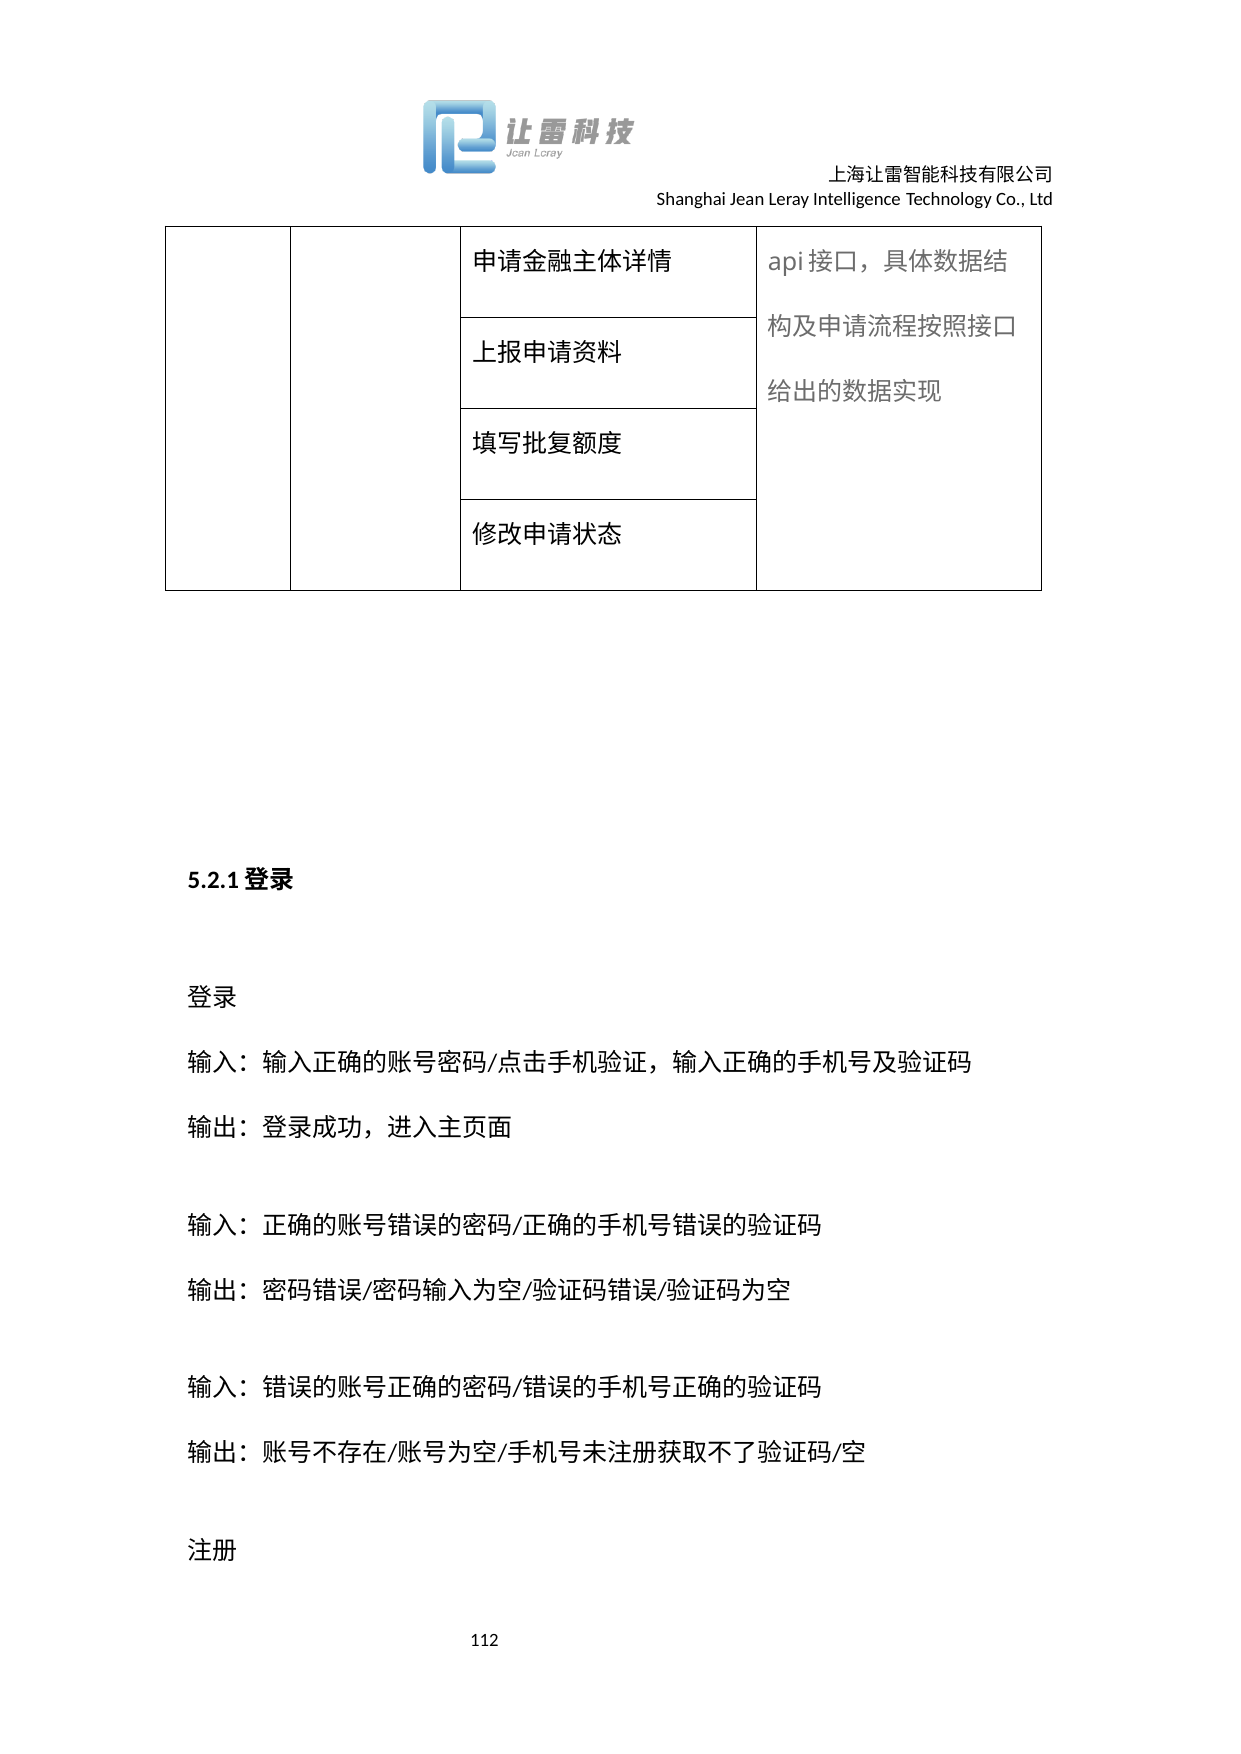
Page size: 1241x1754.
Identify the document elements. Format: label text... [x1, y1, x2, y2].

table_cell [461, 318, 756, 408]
text 输出：登录成功，进入主页面 [187, 1093, 1053, 1158]
text 注册 [187, 1516, 1053, 1581]
picture [414, 90, 646, 182]
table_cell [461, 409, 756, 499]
text 输出：账号不存在/账号为空/手机号未注册获取不了验证码/空 [187, 1418, 1053, 1483]
text 输入：输入正确的账号密码/点击手机验证，输入正确的手机号及验证码 [187, 1028, 1053, 1093]
subtitle 5.2.1 登录 [187, 845, 1053, 910]
text 输出：密码错误/密码输入为空/验证码错误/验证码为空 [187, 1256, 1053, 1321]
text 输入：错误的账号正确的密码/错误的手机号正确的验证码 [187, 1353, 1053, 1418]
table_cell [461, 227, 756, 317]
text 登录 [187, 963, 1053, 1028]
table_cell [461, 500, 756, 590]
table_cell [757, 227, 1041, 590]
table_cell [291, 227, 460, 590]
text 输入：正确的账号错误的密码/正确的手机号错误的验证码 [187, 1191, 1053, 1256]
